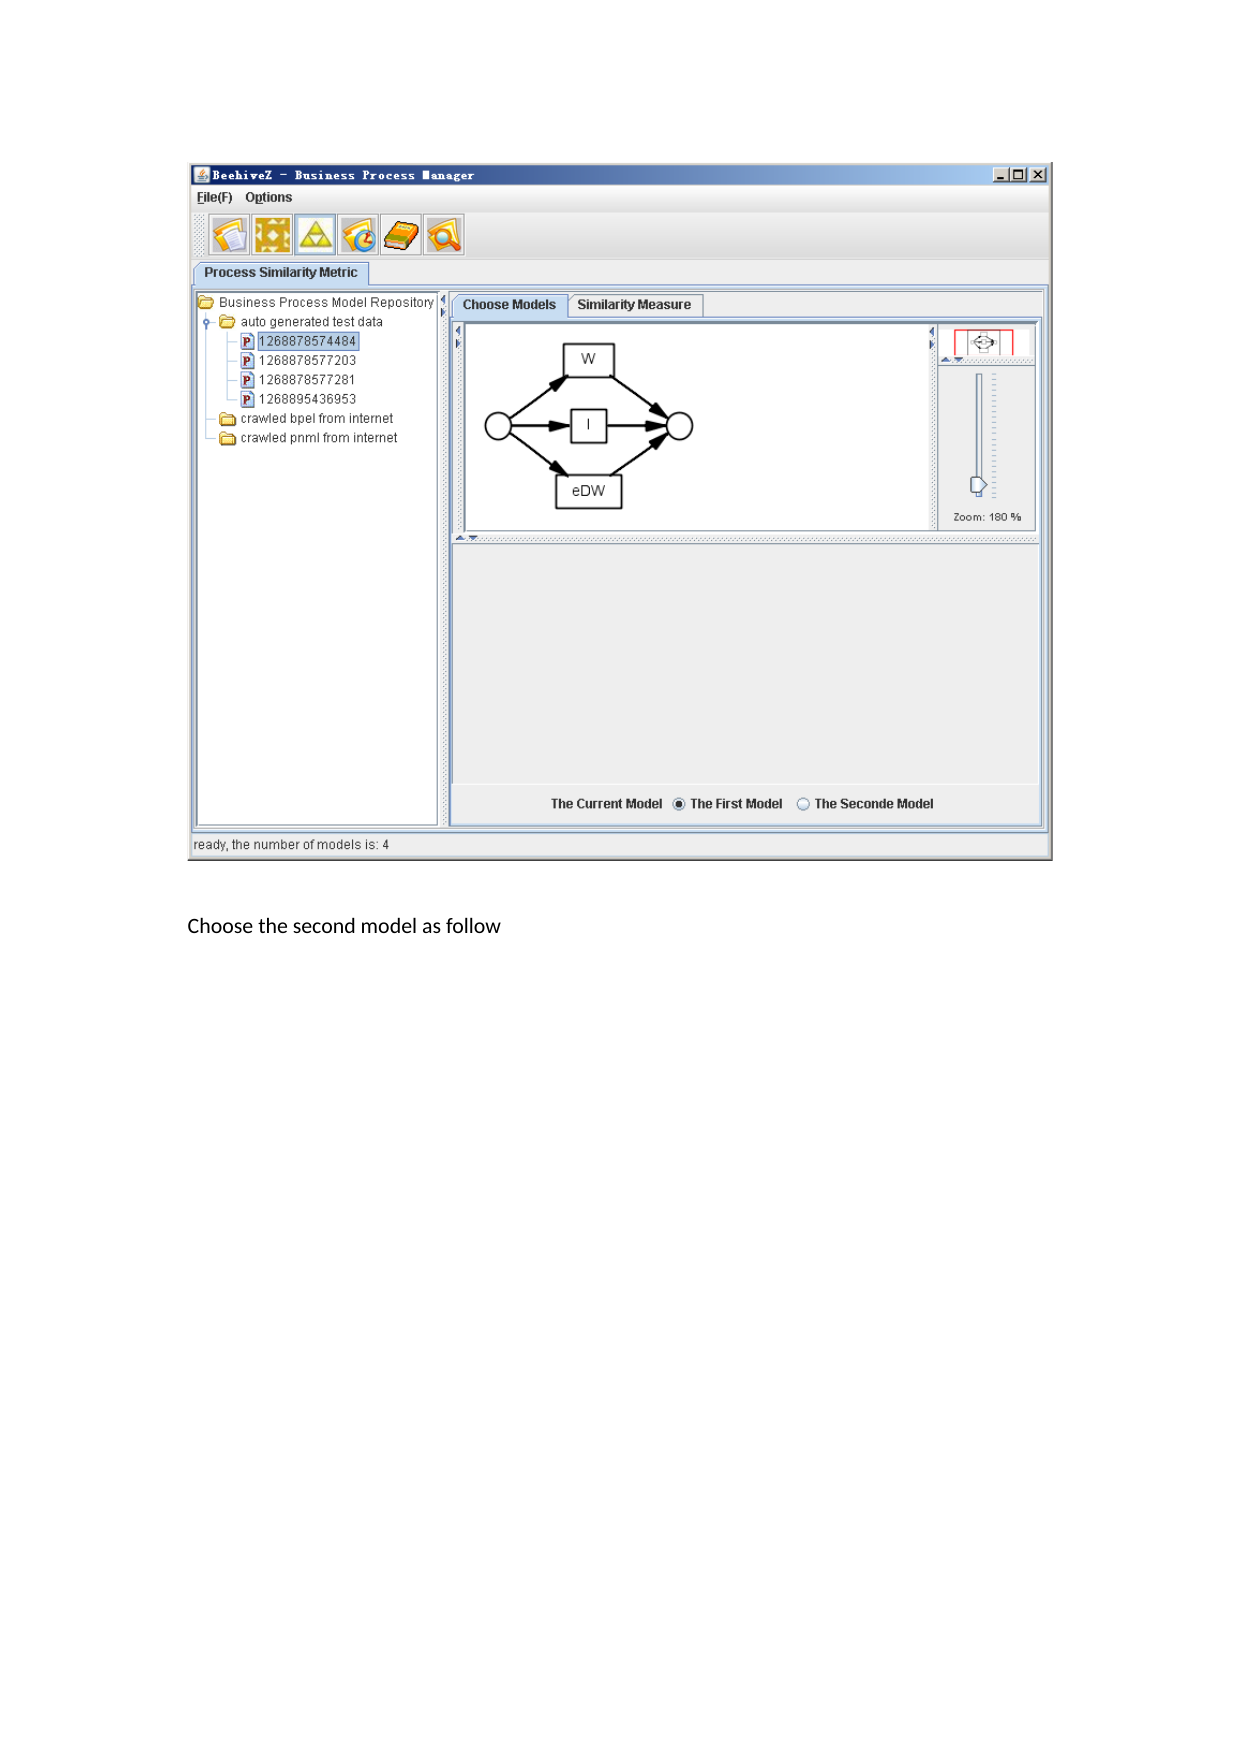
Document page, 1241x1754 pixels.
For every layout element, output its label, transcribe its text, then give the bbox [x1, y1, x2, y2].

text Choose the second model as follow [187, 909, 1053, 942]
picture [187, 162, 1053, 861]
